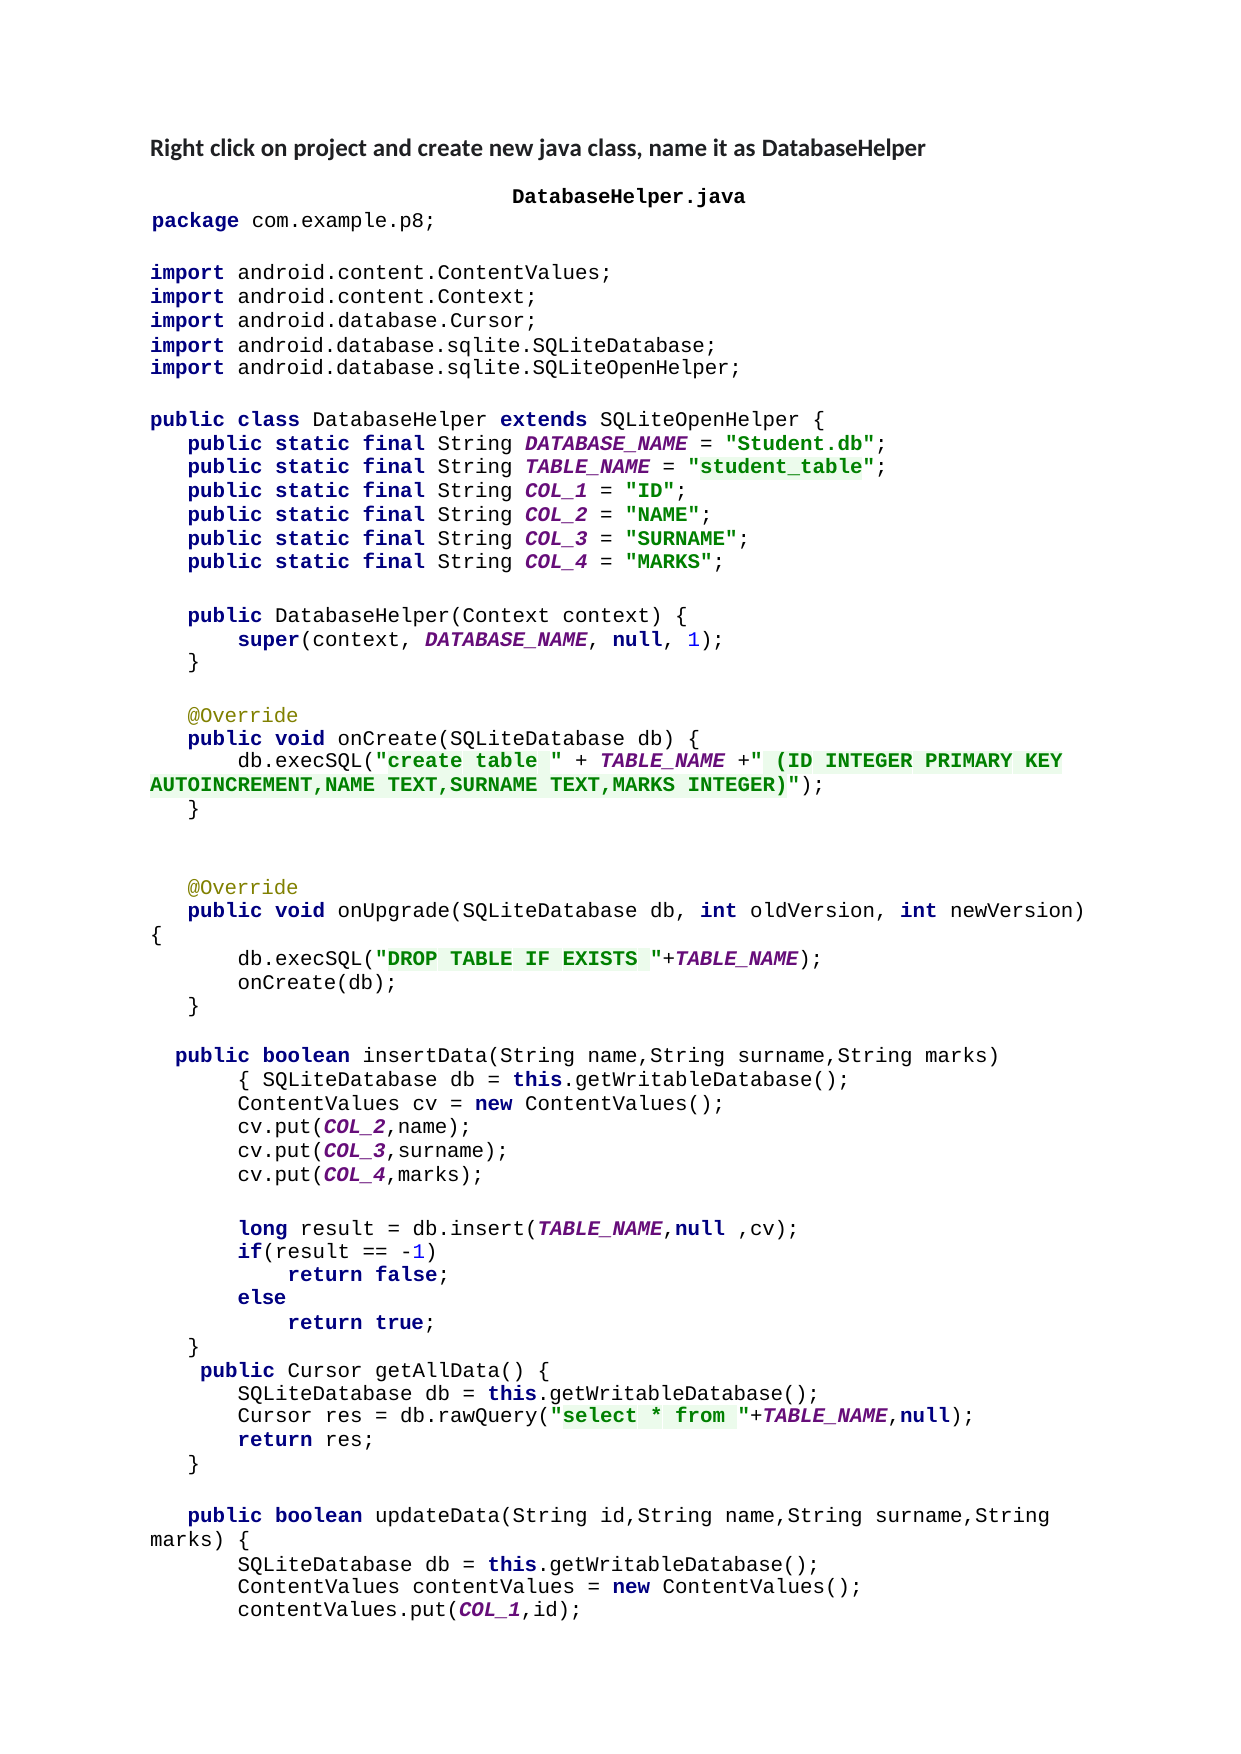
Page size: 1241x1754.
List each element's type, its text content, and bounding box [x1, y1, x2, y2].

text package com.example.p8; [150, 210, 438, 234]
text } [187, 798, 1098, 822]
text import android.database.sqlite.SQLiteOpenHelper; [150, 357, 1098, 381]
text public boolean updateData(String id,String name,String surname,String marks) { [150, 1505, 1098, 1553]
text public class DatabaseHelper extends SQLiteOpenHelper { public static final String DATABASE_NAME = "Student.db"; public static final String TABLE_NAME = "student_table"; public static final String COL_1 = "ID"; [150, 409, 898, 504]
text db.execSQL("DROP TABLE IF EXISTS "+TABLE_NAME); [237, 946, 1098, 970]
text } [187, 1453, 1098, 1477]
text ContentValues cv = new ContentValues(); cv.put(COL_2,name); cv.put(COL_3,surname); cv.put(COL_4,marks); [237, 1093, 730, 1187]
text public boolean insertData(String name,String surname,String marks) { SQLiteDatabase db = this.getWritableDatabase(); [175, 1046, 1098, 1093]
text } [187, 994, 1098, 1017]
text super(context, DATABASE_NAME, null, 1); [237, 627, 1098, 651]
text public Cursor getAllData() { [200, 1358, 1098, 1382]
text onCreate(db); [237, 970, 1098, 994]
text Cursor res = db.rawQuery("select * from "+TABLE_NAME,null); return res; [237, 1405, 998, 1453]
text import android.database.sqlite.SQLiteDatabase; [150, 333, 1098, 357]
text SQLiteDatabase db = this.getWritableDatabase(); [237, 1382, 1098, 1405]
text return true; [287, 1311, 1098, 1334]
text DatabaseHelper.java [510, 186, 747, 210]
text @Override [187, 876, 1098, 899]
text public static final String COL_2 = "NAME"; public static final String COL_3 = "SURNAME"; public static final String COL_4 = "MARKS"; [187, 504, 767, 575]
text { [150, 923, 1098, 946]
text if(result == -1) [237, 1240, 1098, 1263]
text } [187, 1335, 1098, 1358]
text public void onUpgrade(SQLiteDatabase db, int oldVersion, int newVersion) [187, 899, 1098, 922]
text public void onCreate(SQLiteDatabase db) { [187, 727, 1098, 750]
text SQLiteDatabase db = this.getWritableDatabase(); [237, 1553, 1098, 1576]
text public DatabaseHelper(Context context) { [187, 604, 1098, 627]
text } [187, 651, 1098, 675]
text ContentValues contentValues = new ContentValues(); contentValues.put(COL_1,id); [237, 1576, 1098, 1623]
text @Override [187, 704, 1098, 727]
text return false; else [237, 1263, 493, 1311]
text db.execSQL("create table " + TABLE_NAME +" (ID INTEGER PRIMARY KEY AUTOINCREMENT,NAME TEXT,SURNAME TEXT,MARKS INTEGER)"); [787, 751, 1098, 798]
text Right click on project and create new java class, name it as DatabaseHelper [150, 132, 1098, 163]
text long result = db.insert(TABLE_NAME,null ,cv); [237, 1216, 1098, 1240]
text import android.content.ContentValues; import android.content.Context; import android.database.Cursor; [150, 262, 613, 333]
